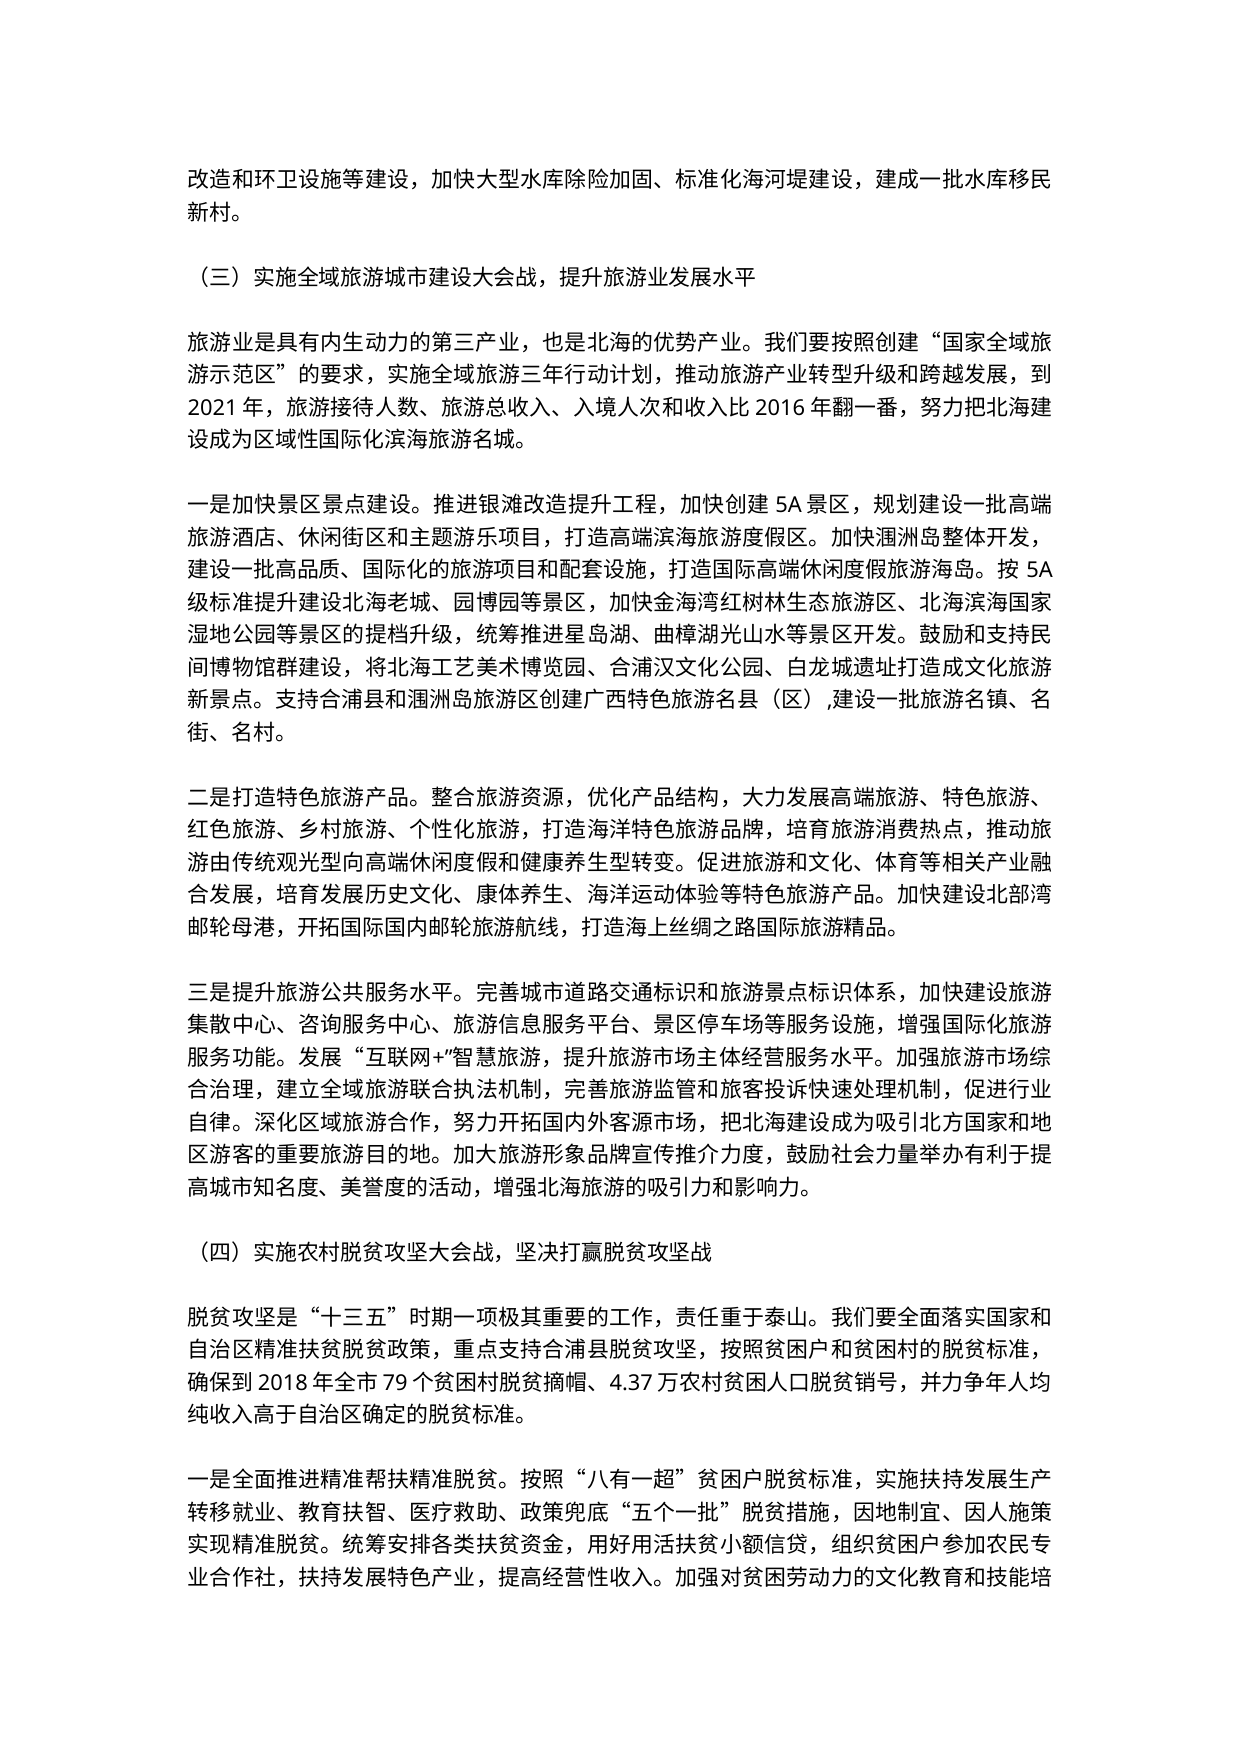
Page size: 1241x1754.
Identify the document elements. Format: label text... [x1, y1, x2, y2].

text 脱贫攻坚是“十三五”时期一项极其重要的工作，责任重于泰山。我们要全面落实国家和自治区精准扶贫脱贫政策，重点支持合浦县脱贫攻坚，按照贫困户和贫困村的脱贫标准，确保到2018年全市79个贫困村脱贫摘帽、4.37万农村贫困人口脱贫销号，并力争年人均纯收入高于自治区确定的脱贫标准。 [187, 1299, 1053, 1429]
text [187, 162, 1053, 227]
text 一是加快景区景点建设。推进银滩改造提升工程，加快创建5A景区，规划建设一批高端旅游酒店、休闲街区和主题游乐项目，打造高端滨海旅游度假区。加快涠洲岛整体开发，建设一批高品质、国际化的旅游项目和配套设施，打造国际高端休闲度假旅游海岛。按5A级标准提升建设北海老城、园博园等景区，加快金海湾红树林生态旅游区、北海滨海国家湿地公园等景区的提档升级，统筹推进星岛湖、曲樟湖光山水等景区开发。鼓励和支持民间博物馆群建设，将北海工艺美术博览园、合浦汉文化公园、白龙城遗址打造成文化旅游新景点。支持合浦县和涠洲岛旅游区创建广西特色旅游名县（区）,建设一批旅游名镇、名街、名村。 [187, 487, 1053, 747]
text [187, 1462, 1053, 1592]
text 旅游业是具有内生动力的第三产业，也是北海的优势产业。我们要按照创建“国家全域旅游示范区”的要求，实施全域旅游三年行动计划，推动旅游产业转型升级和跨越发展，到2021年，旅游接待人数、旅游总收入、入境人次和收入比2016年翻一番，努力把北海建设成为区域性国际化滨海旅游名城。 [187, 324, 1053, 454]
text 三是提升旅游公共服务水平。完善城市道路交通标识和旅游景点标识体系，加快建设旅游集散中心、咨询服务中心、旅游信息服务平台、景区停车场等服务设施，增强国际化旅游服务功能。发展“互联网+”智慧旅游，提升旅游市场主体经营服务水平。加强旅游市场综合治理，建立全域旅游联合执法机制，完善旅游监管和旅客投诉快速处理机制，促进行业自律。深化区域旅游合作，努力开拓国内外客源市场，把北海建设成为吸引北方国家和地区游客的重要旅游目的地。加大旅游形象品牌宣传推介力度，鼓励社会力量举办有利于提高城市知名度、美誉度的活动，增强北海旅游的吸引力和影响力。 [187, 974, 1053, 1202]
text 二是打造特色旅游产品。整合旅游资源，优化产品结构，大力发展高端旅游、特色旅游、红色旅游、乡村旅游、个性化旅游，打造海洋特色旅游品牌，培育旅游消费热点，推动旅游由传统观光型向高端休闲度假和健康养生型转变。促进旅游和文化、体育等相关产业融合发展，培育发展历史文化、康体养生、海洋运动体验等特色旅游产品。加快建设北部湾邮轮母港，开拓国际国内邮轮旅游航线，打造海上丝绸之路国际旅游精品。 [187, 779, 1053, 942]
text （三）实施全域旅游城市建设大会战，提升旅游业发展水平 [187, 259, 1053, 292]
text （四）实施农村脱贫攻坚大会战，坚决打赢脱贫攻坚战 [187, 1234, 1053, 1267]
